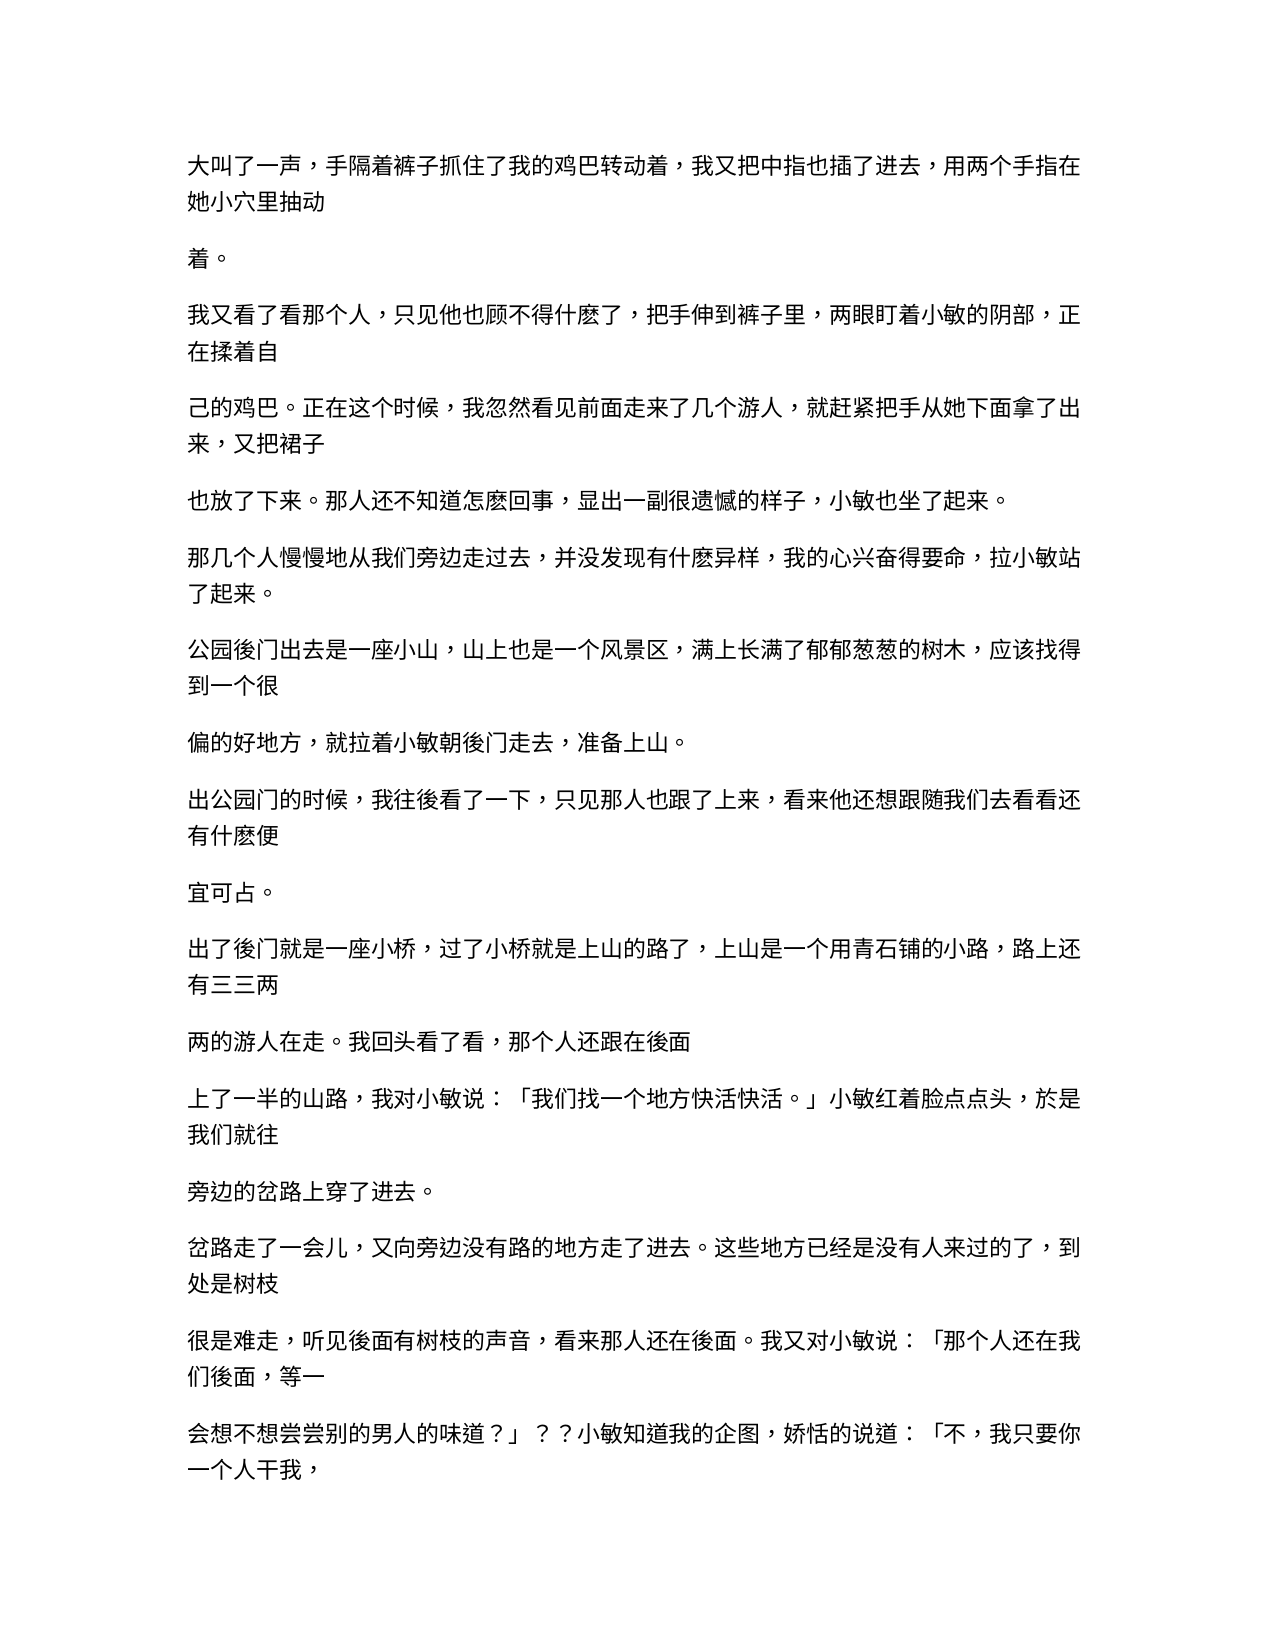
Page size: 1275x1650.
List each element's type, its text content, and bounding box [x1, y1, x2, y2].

text 会想不想尝尝别的男人的味道？」？？小敏知道我的企图，娇恬的说道∶「不，我只要你一个人干我， [187, 1418, 1087, 1485]
text 很是难走，听见後面有树枝的声音，看来那人还在後面。我又对小敏说∶「那个人还在我们後面，等一 [187, 1325, 1087, 1392]
text 出了後门就是一座小桥，过了小桥就是上山的路了，上山是一个用青石铺的小路，路上还有三三两 [187, 933, 1087, 1001]
text 上了一半的山路，我对小敏说∶「我们找一个地方快活快活。」小敏红着脸点点头，於是我们就往 [187, 1083, 1087, 1150]
text 宜可占。 [187, 877, 1087, 908]
text 两的游人在走。我回头看了看，那个人还跟在後面 [187, 1026, 1087, 1057]
text 出公园门的时候，我往後看了一下，只见那人也跟了上来，看来他还想跟随我们去看看还有什麽便 [187, 784, 1087, 851]
text 公园後门出去是一座小山，山上也是一个风景区，满上长满了郁郁葱葱的树木，应该找得到一个很 [187, 634, 1087, 702]
text 大叫了一声，手隔着裤子抓住了我的鸡巴转动着，我又把中指也插了进去，用两个手指在她小穴里抽动 [187, 150, 1087, 217]
text 偏的好地方，就拉着小敏朝後门走去，准备上山。 [187, 727, 1087, 758]
text 那几个人慢慢地从我们旁边走过去，并没发现有什麽异样，我的心兴奋得要命，拉小敏站了起来。 [187, 542, 1087, 609]
text 己的鸡巴。正在这个时候，我忽然看见前面走来了几个游人，就赶紧把手从她下面拿了出来，又把裙子 [187, 392, 1087, 459]
text 岔路走了一会儿，又向旁边没有路的地方走了进去。这些地方已经是没有人来过的了，到处是树枝 [187, 1232, 1087, 1299]
text 着。 [187, 243, 1087, 274]
text 我又看了看那个人，只见他也顾不得什麽了，把手伸到裤子里，两眼盯着小敏的阴部，正在揉着自 [187, 299, 1087, 367]
text 旁边的岔路上穿了进去。 [187, 1176, 1087, 1207]
text 也放了下来。那人还不知道怎麽回事，显出一副很遗憾的样子，小敏也坐了起来。 [187, 485, 1087, 516]
